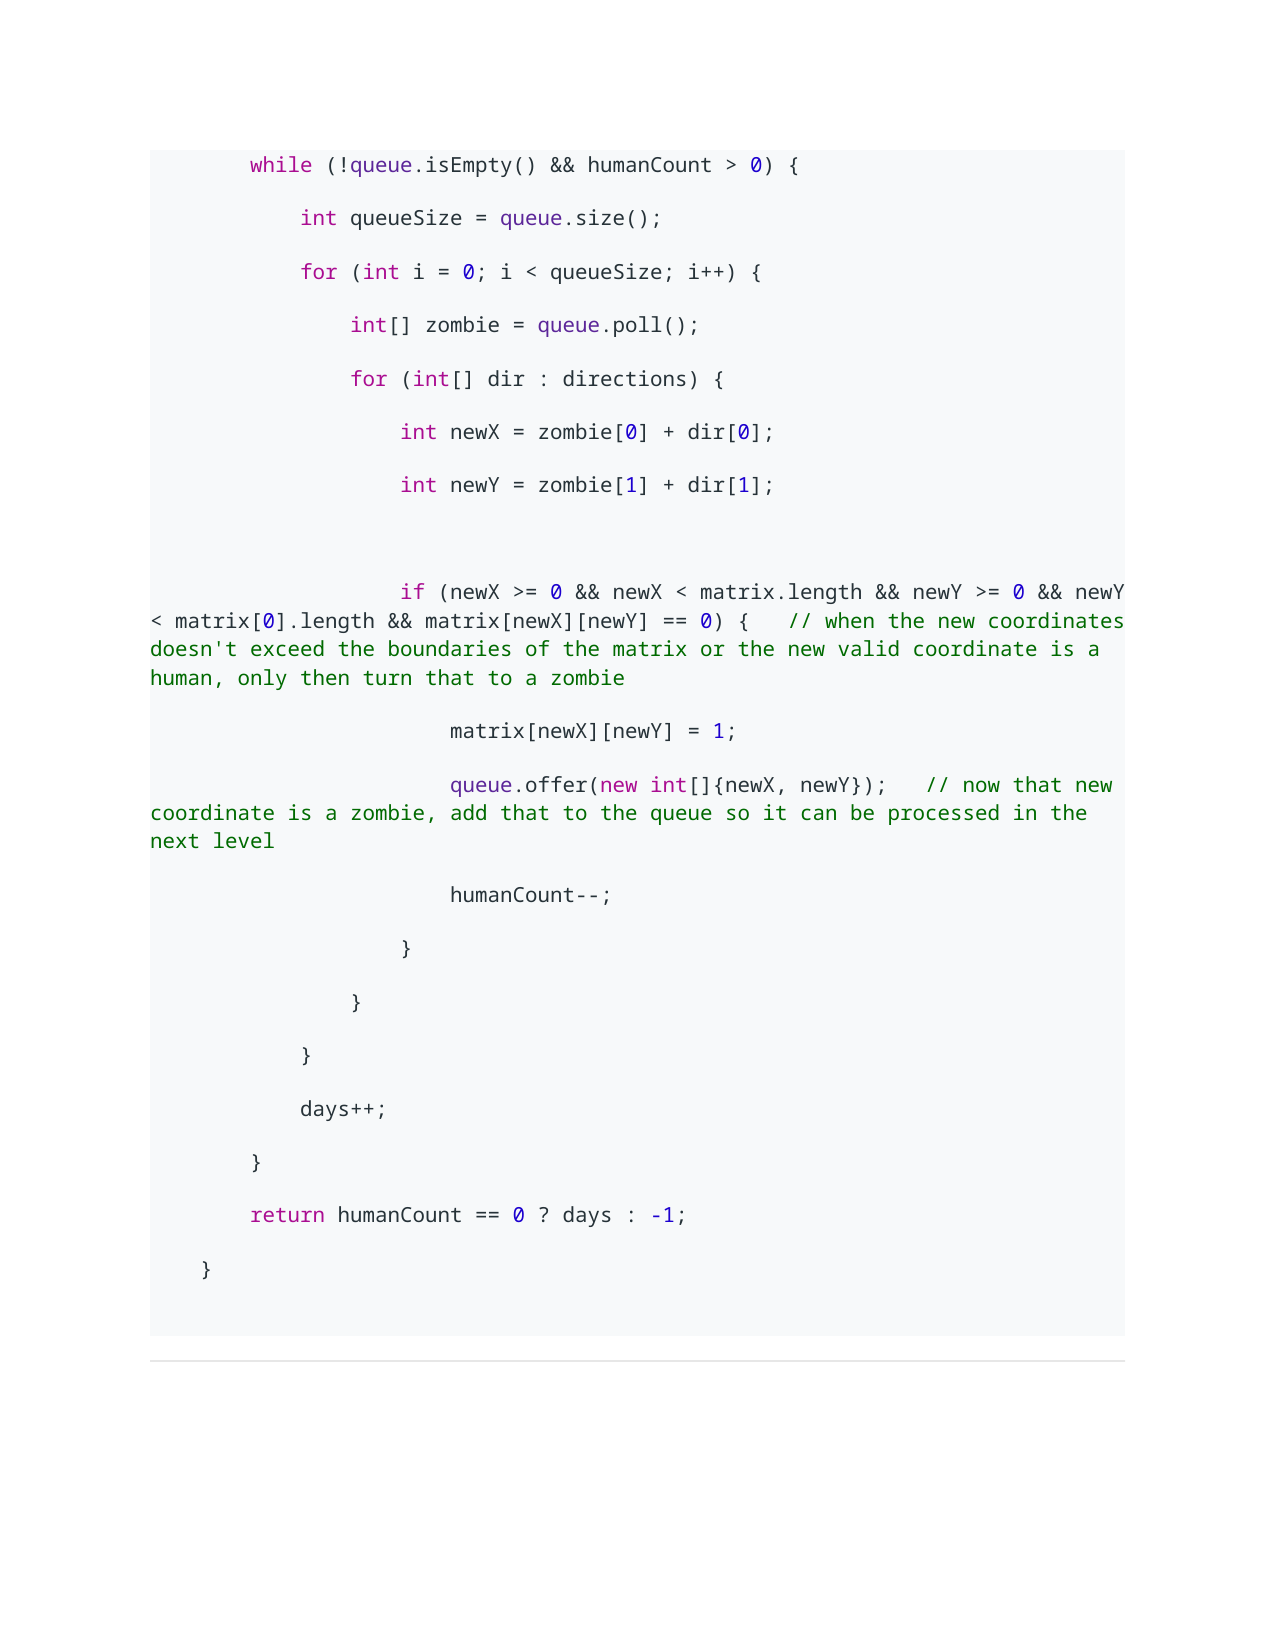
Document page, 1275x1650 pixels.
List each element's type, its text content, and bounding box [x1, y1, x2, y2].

text for (int i = 0; i < queueSize; i++) { [150, 257, 1125, 285]
text int queueSize = queue.size(); [150, 203, 1125, 232]
text } [150, 1254, 1125, 1282]
text if (newX >= 0 && newX < matrix.length && newY >= 0 && newY < matrix[0].length && matrix[newX][newY] == 0) { // when the new coordinates doesn't exceed the boundaries of the matrix or the new valid coordinate is a human, only then turn that to a zombie [150, 577, 1125, 691]
text return humanCount == 0 ? days : -1; [150, 1201, 1125, 1229]
text while (!queue.isEmpty() && humanCount > 0) { [150, 150, 1125, 178]
text } [150, 987, 1125, 1015]
text int newY = zombie[1] + dir[1]; [150, 471, 1125, 499]
text matrix[newX][newY] = 1; [150, 716, 1125, 745]
text int[] zombie = queue.poll(); [150, 310, 1125, 339]
text days++; [150, 1094, 1125, 1122]
text for (int[] dir : directions) { [150, 364, 1125, 392]
text humanCount--; [150, 880, 1125, 908]
text } [150, 933, 1125, 962]
text queue.offer(new int[]{newX, newY}); // now that new coordinate is a zombie, add that to the queue so it can be processed in the next level [150, 770, 1125, 855]
text } [150, 1147, 1125, 1176]
text } [150, 1040, 1125, 1069]
text int newX = zombie[0] + dir[0]; [150, 417, 1125, 446]
